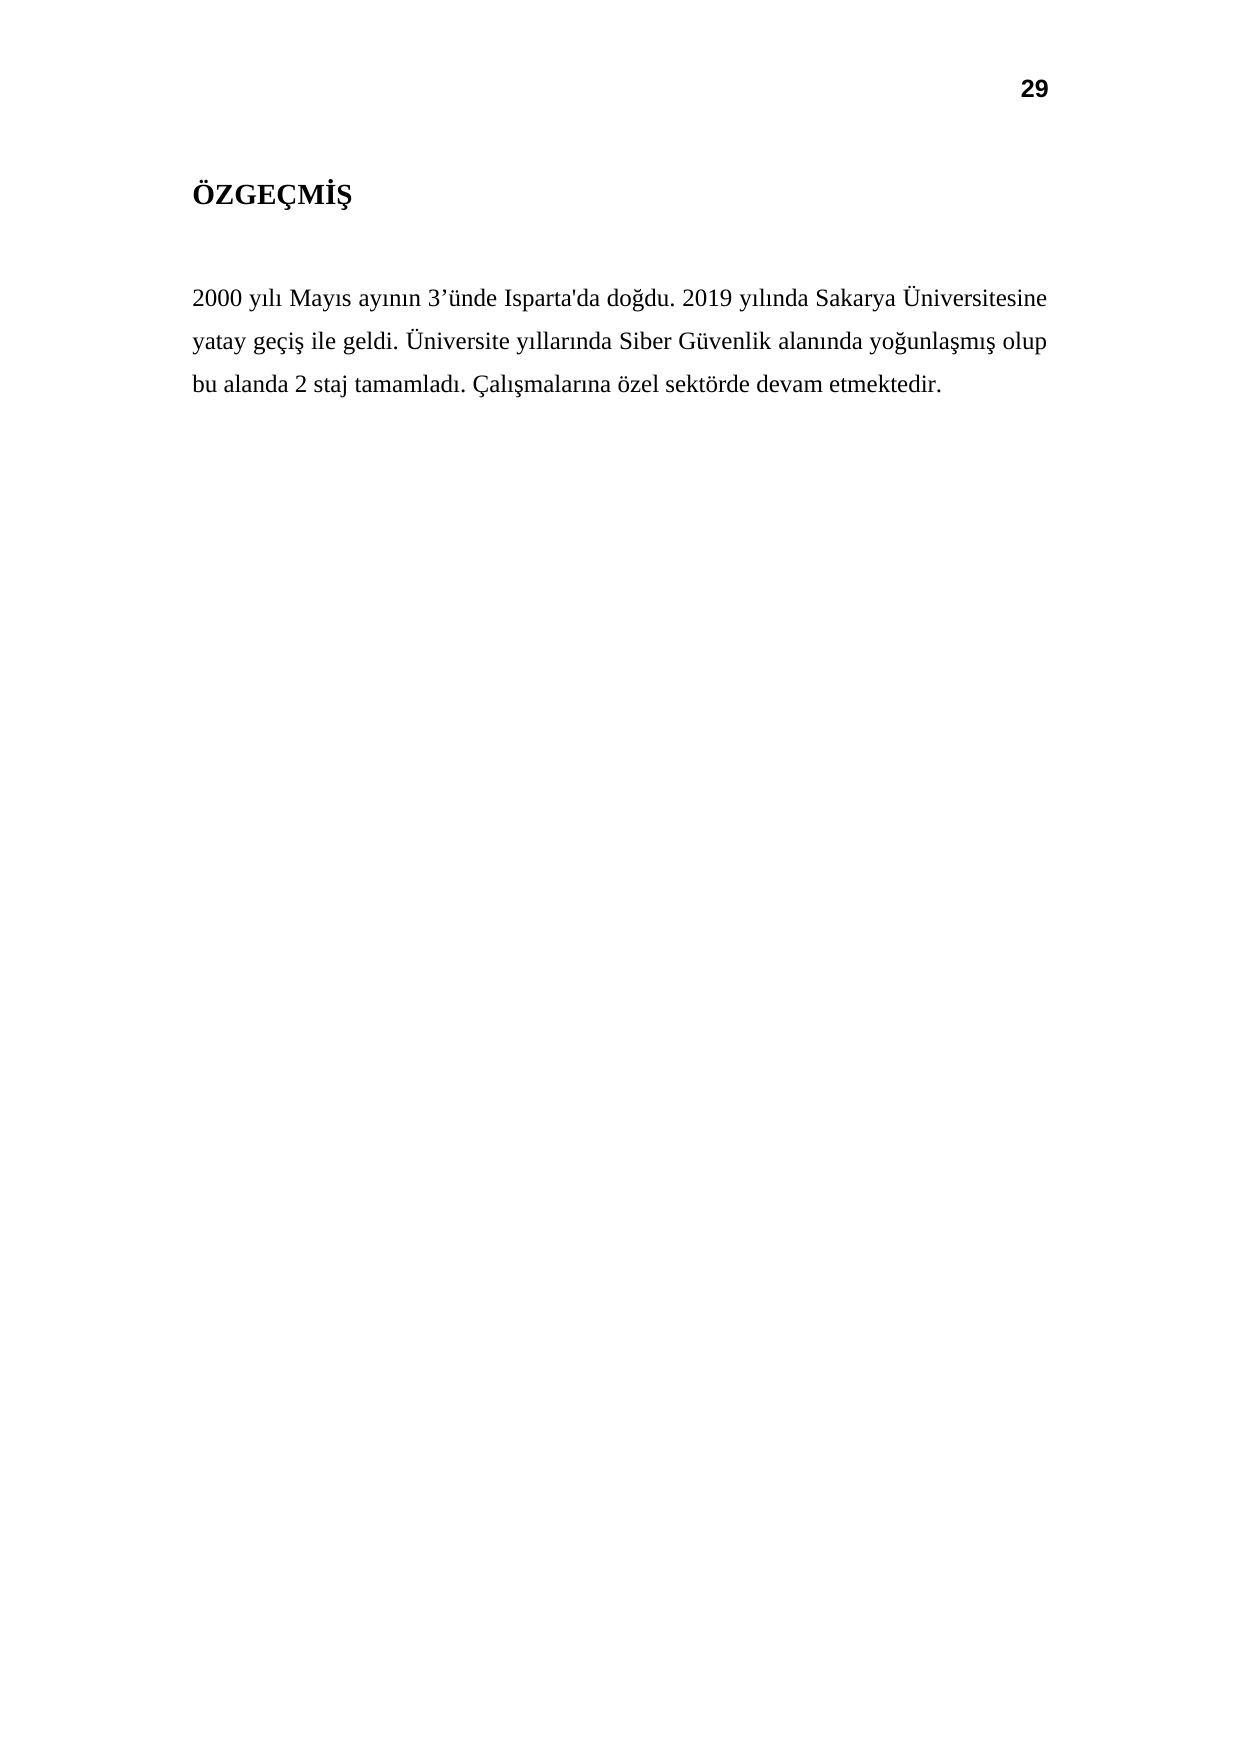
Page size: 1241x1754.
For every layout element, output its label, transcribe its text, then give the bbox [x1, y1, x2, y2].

text ÖZGEÇMİŞ [192, 177, 1048, 211]
text 2000 yılı Mayıs ayının 3’ünde Isparta'da doğdu. 2019 yılında Sakarya Üniversitesine yatay geçiş ile geldi. Üniversite yıllarında Siber Güvenlik alanında yoğunlaşmış olup bu alanda 2 staj tamamladı. Çalışmalarına özel sektörde devam etmektedir. [192, 283, 1048, 398]
